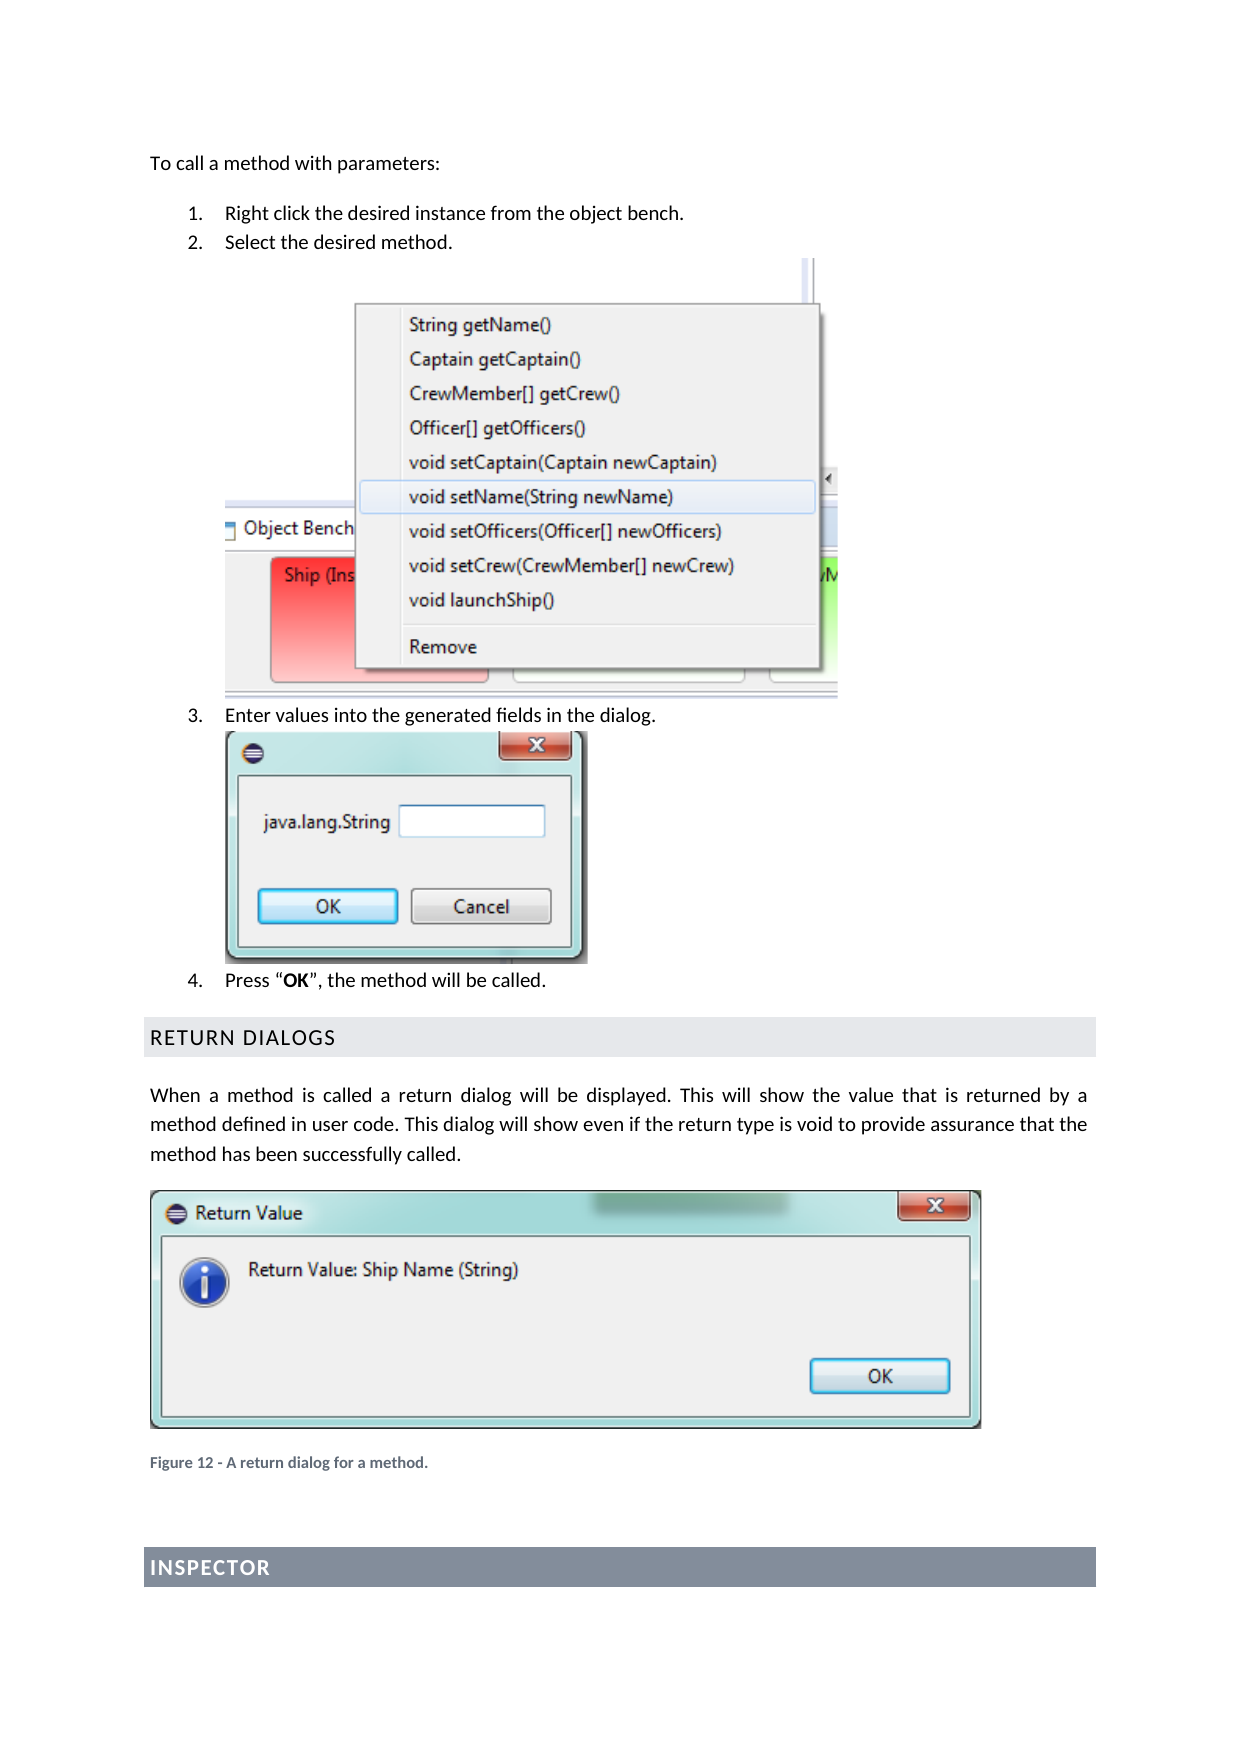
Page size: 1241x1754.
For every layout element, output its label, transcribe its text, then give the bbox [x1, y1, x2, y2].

text To call a method with parameters: [150, 150, 1090, 175]
text When a method is called a return dialog will be displayed. This will show the value that is returned by a method defined in user code. This dialog will show even if the return type is void to provide assurance that the method has been successfully called. [150, 1082, 1090, 1166]
text Figure 12 - A return dialog for a method. [150, 1453, 1090, 1473]
list Press “OK”, the method will be called. [187, 967, 1090, 992]
picture [225, 258, 838, 699]
list Right click the desired instance from the object bench. [187, 200, 1090, 225]
subtitle Inspector [150, 1553, 1090, 1581]
picture [225, 731, 588, 964]
picture [150, 1190, 982, 1429]
subtitle Return Dialogs [150, 1023, 1090, 1051]
